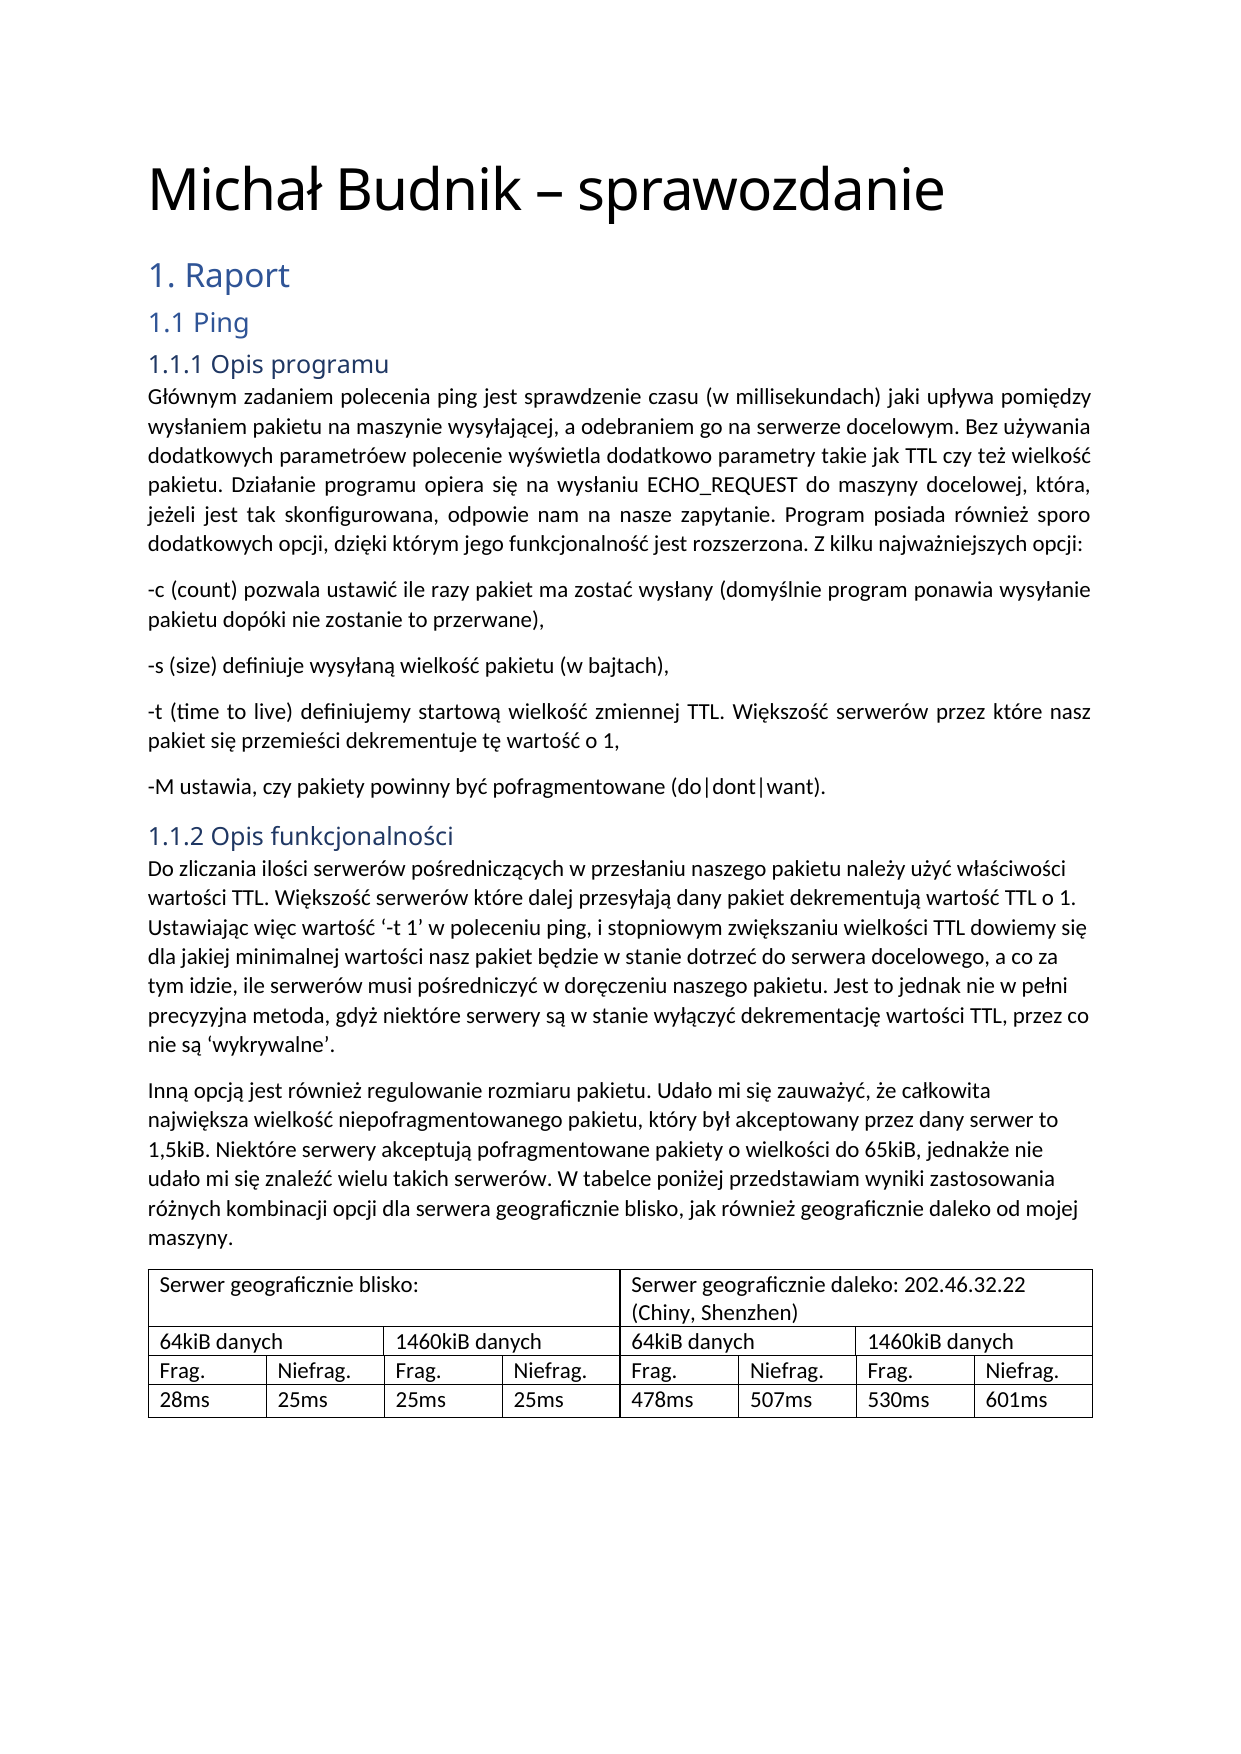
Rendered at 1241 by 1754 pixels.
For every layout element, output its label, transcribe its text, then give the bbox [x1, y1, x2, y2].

table_cell 28ms [149, 1385, 266, 1417]
text Głównym zadaniem polecenia ping jest sprawdzenie czasu (w millisekundach) jaki upływa pomiędzy wysłaniem pakietu na maszynie wysyłającej, a odebraniem go na serwerze docelowym. Bez używania dodatkowych parametróew polecenie wyświetla dodatkowo parametry takie jak TTL czy też wielkość pakietu. Działanie programu opiera się na wysłaniu ECHO_REQUEST do maszyny docelowej, która, jeżeli jest tak skonfigurowana, odpowie nam na nasze zapytanie. Program posiada również sporo dodatkowych opcji, dzięki którym jego funkcjonalność jest rozszerzona. Z kilku najważniejszych opcji: [148, 382, 1093, 557]
table_cell 64kiB danych [149, 1327, 383, 1355]
table_cell Niefrag. [975, 1356, 1092, 1384]
table_cell Frag. [857, 1356, 974, 1384]
table_cell 601ms [975, 1385, 1092, 1417]
subtitle 1.1 Ping [148, 304, 1093, 341]
subtitle 1.1.2 Opis funkcjonalności [148, 818, 1093, 852]
subtitle 1.1.1 Opis programu [148, 347, 1093, 381]
table_header Serwer geograficznie blisko: [149, 1270, 619, 1326]
table_cell 25ms [267, 1385, 384, 1417]
text -t (time to live) definiujemy startową wielkość zmiennej TTL. Większość serwerów przez które nasz pakiet się przemieści dekrementuje tę wartość o 1, [148, 697, 1093, 754]
text -c (count) pozwala ustawić ile razy pakiet ma zostać wysłany (domyślnie program ponawia wysyłanie pakietu dopóki nie zostanie to przerwane), [148, 575, 1093, 633]
table_cell Frag. [385, 1356, 502, 1384]
table_cell 64kiB danych [621, 1327, 855, 1355]
table_cell 507ms [739, 1385, 856, 1417]
table_cell 478ms [621, 1385, 738, 1417]
text Inną opcją jest również regulowanie rozmiaru pakietu. Udało mi się zauważyć, że całkowita największa wielkość niepofragmentowanego pakietu, który był akceptowany przez dany serwer to 1,5kiB. Niektóre serwery akceptują pofragmentowane pakiety o wielkości do 65kiB, jednakże nie udało mi się znaleźć wielu takich serwerów. W tabelce poniżej przedstawiam wyniki zastosowania różnych kombinacji opcji dla serwera geograficznie blisko, jak również geograficznie daleko od mojej maszyny. [148, 1076, 1093, 1251]
table_cell Frag. [621, 1356, 738, 1384]
table_header Serwer geograficznie daleko: 202.46.32.22 (Chiny, Shenzhen) [621, 1270, 1092, 1326]
text -s (size) definiuje wysyłaną wielkość pakietu (w bajtach), [148, 651, 1093, 679]
title Michał Budnik – sprawozdanie [148, 148, 1093, 227]
table_cell Frag. [149, 1356, 266, 1384]
table_cell 25ms [503, 1385, 619, 1417]
subtitle 1. Raport [148, 252, 1093, 297]
table_cell 1460kiB danych [384, 1327, 619, 1355]
table_cell 25ms [385, 1385, 502, 1417]
table_cell Niefrag. [503, 1356, 619, 1384]
table_cell Niefrag. [739, 1356, 856, 1384]
table_cell 1460kiB danych [856, 1327, 1092, 1355]
text Do zliczania ilości serwerów pośredniczących w przesłaniu naszego pakietu należy użyć właściwości wartości TTL. Większość serwerów które dalej przesyłają dany pakiet dekrementują wartość TTL o 1. Ustawiając więc wartość ‘-t 1’ w poleceniu ping, i stopniowym zwiększaniu wielkości TTL dowiemy się dla jakiej minimalnej wartości nasz pakiet będzie w stanie dotrzeć do serwera docelowego, a co za tym idzie, ile serwerów musi pośredniczyć w doręczeniu naszego pakietu. Jest to jednak nie w pełni precyzyjna metoda, gdyż niektóre serwery są w stanie wyłączyć dekrementację wartości TTL, przez co nie są ‘wykrywalne’. [148, 854, 1093, 1058]
table_cell Niefrag. [267, 1356, 384, 1384]
table_cell 530ms [857, 1385, 974, 1417]
text -M ustawia, czy pakiety powinny być pofragmentowane (do|dont|want). [148, 772, 1093, 800]
